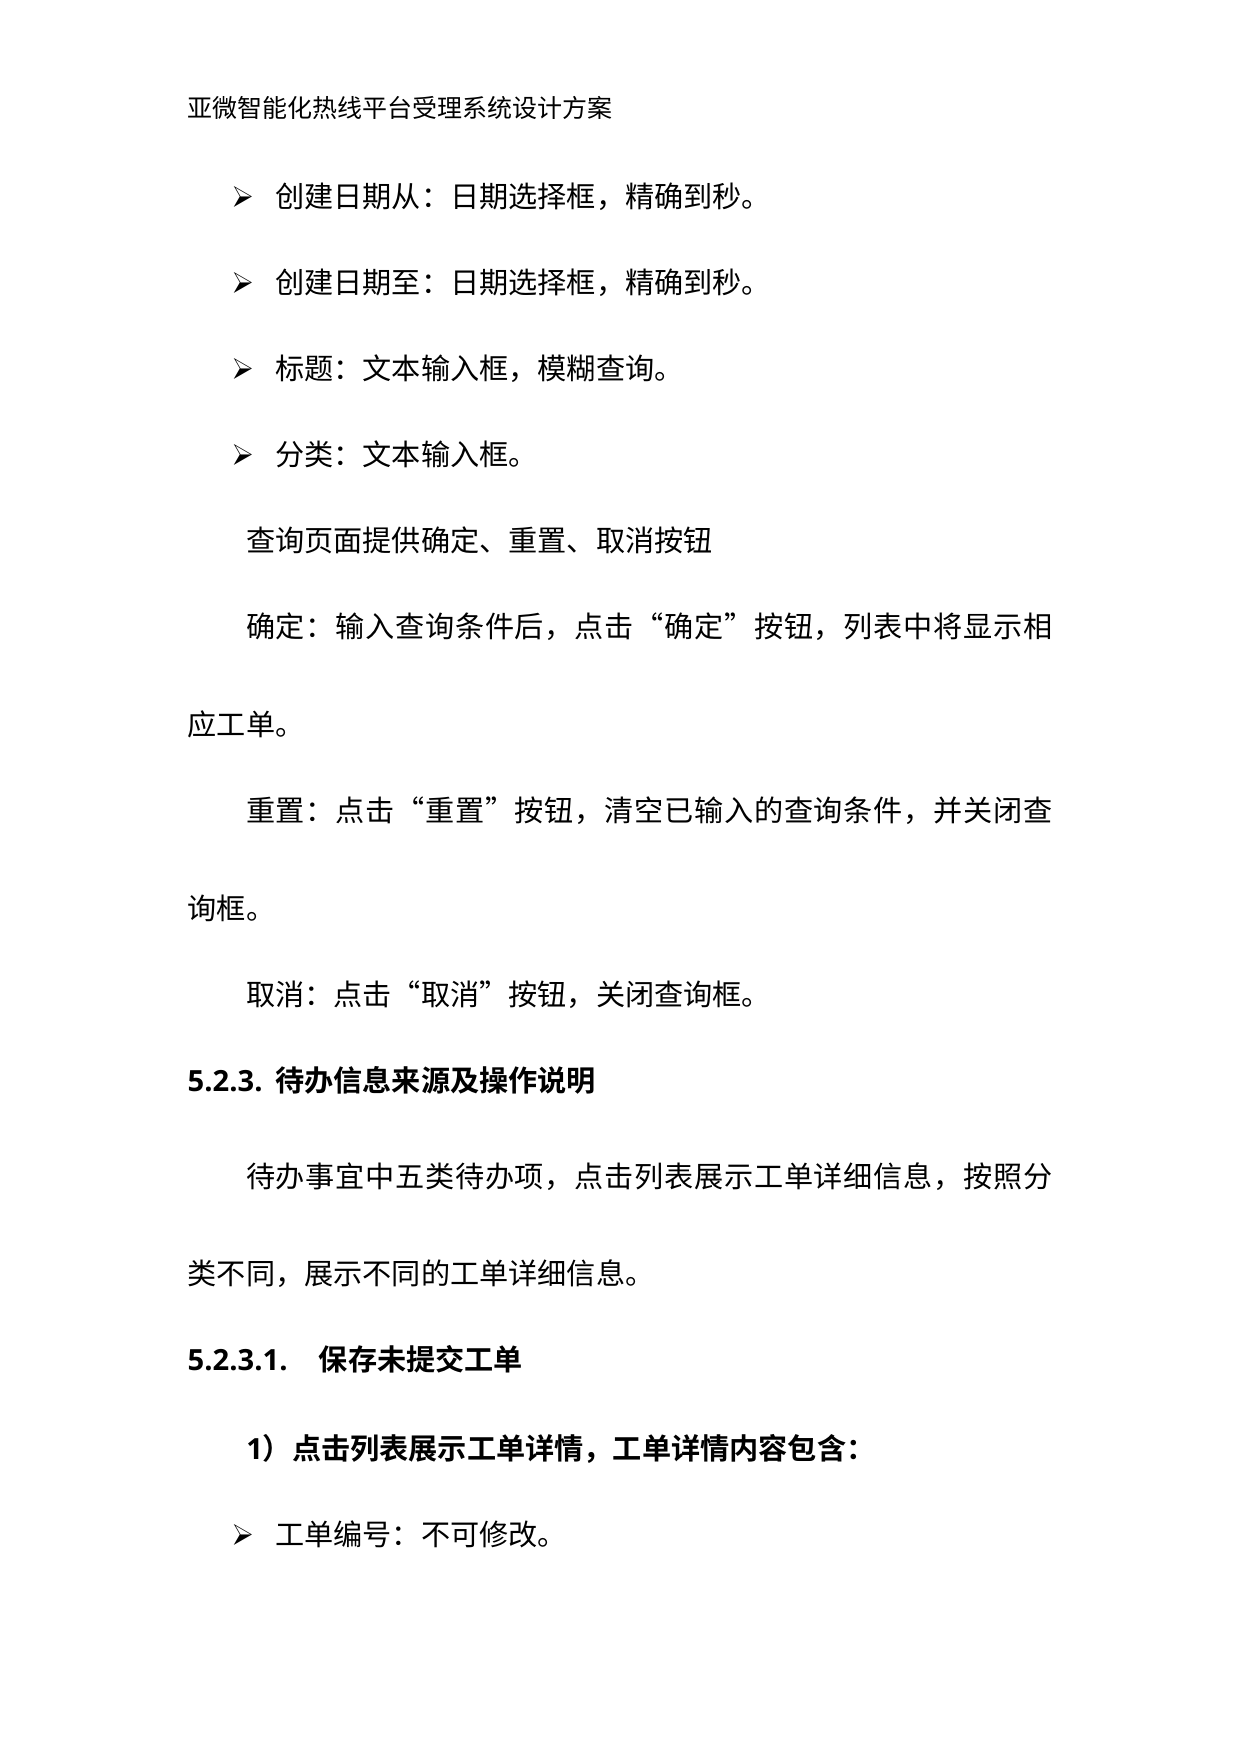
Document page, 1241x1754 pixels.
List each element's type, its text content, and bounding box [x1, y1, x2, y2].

list 工单编号：不可修改。 [231, 1501, 1053, 1566]
text 1）点击列表展示工单详情，工单详情内容包含： [187, 1414, 1053, 1479]
list 创建日期至：日期选择框，精确到秒。 [231, 248, 1053, 313]
text 重置：点击“重置”按钮，清空已输入的查询条件，并关闭查询框。 [187, 776, 1053, 939]
subtitle 待办信息来源及操作说明 [187, 1046, 1053, 1111]
text 待办事宜中五类待办项，点击列表展示工单详细信息，按照分类不同，展示不同的工单详细信息。 [187, 1142, 1053, 1304]
text 确定：输入查询条件后，点击“确定”按钮，列表中将显示相应工单。 [187, 593, 1053, 755]
subtitle 保存未提交工单 [187, 1326, 1053, 1391]
list 分类：文本输入框。 [231, 420, 1053, 485]
list 标题：文本输入框，模糊查询。 [231, 334, 1053, 399]
text 查询页面提供确定、重置、取消按钮 [187, 507, 1053, 572]
text 取消：点击“取消”按钮，关闭查询框。 [187, 960, 1053, 1025]
list 创建日期从：日期选择框，精确到秒。 [231, 162, 1053, 227]
